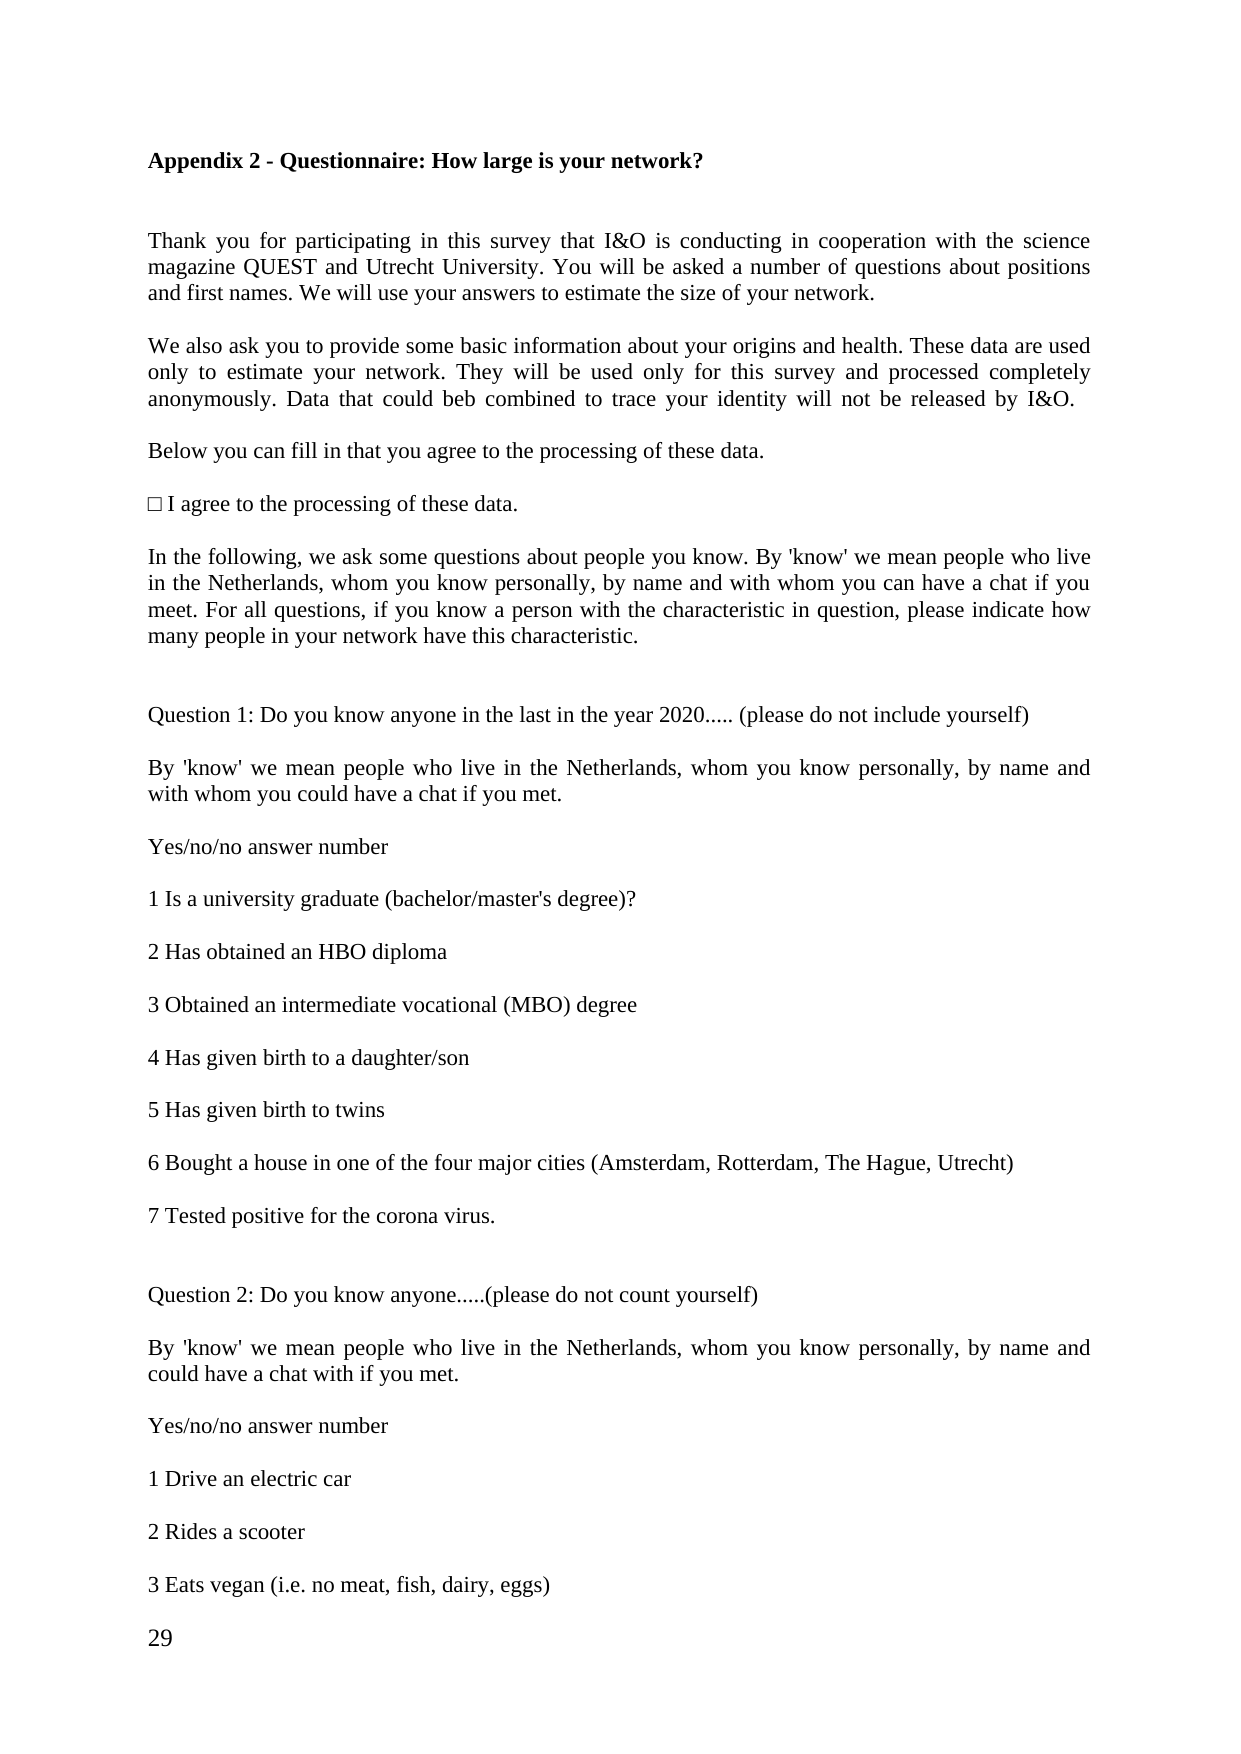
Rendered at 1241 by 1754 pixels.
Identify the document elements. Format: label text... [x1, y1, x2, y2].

text Question 2: Do you know anyone.....(please do not count yourself) [148, 1228, 1093, 1307]
text 3 Obtained an intermediate vocational (MBO) degree [148, 964, 1093, 1017]
text In the following, we ask some questions about people you know. By 'know' we mean people who live in the Netherlands, whom you know personally, by name and with whom you can have a chat if you meet. For all questions, if you know a person with the characteristic in question, please indicate how many people in your network have this characteristic. [148, 517, 1093, 648]
text By 'know' we mean people who live in the Netherlands, whom you know personally, by name and could have a chat with if you met. [148, 1307, 1093, 1386]
text Question 1: Do you know anyone in the last in the year 2020..... (please do not include yourself) [148, 648, 1093, 727]
text 4 Has given birth to a daughter/son [148, 1017, 1093, 1070]
text 3 Eats vegan (i.e. no meat, fish, dairy, eggs) [148, 1544, 1093, 1597]
text Thank you for participating in this survey that I&O is conducting in cooperation with the science magazine QUEST and Utrecht University. You will be asked a number of questions about positions and first names. We will use your answers to estimate the size of your network. [148, 174, 1093, 306]
text 5 Has given birth to twins [148, 1070, 1093, 1123]
text 1 Drive an electric car [148, 1439, 1093, 1492]
text 1 Is a university graduate (bachelor/master's degree)? [148, 859, 1093, 912]
text 2 Rides a scooter [148, 1492, 1093, 1544]
text 7 Tested positive for the corona virus. [148, 1175, 1093, 1228]
text Yes/no/no answer number [148, 1386, 1093, 1439]
text Appendix 2 - Questionnaire: How large is your network? [148, 148, 1093, 174]
text 2 Has obtained an HBO diploma [148, 912, 1093, 964]
text 6 Bought a house in one of the four major cities (Amsterdam, Rotterdam, The Hague, Utrecht) [148, 1123, 1093, 1175]
text Yes/no/no answer number [148, 806, 1093, 859]
text By 'know' we mean people who live in the Netherlands, whom you know personally, by name and with whom you could have a chat if you met. [148, 727, 1093, 806]
text We also ask you to provide some basic information about your origins and health. These data are used only to estimate your network. They will be used only for this survey and processed completely anonymously. Data that could beb combined to trace your identity will not be released by I&O. Below you can fill in that you agree to the processing of these data. [148, 306, 1093, 464]
text □ I agree to the processing of these data. [148, 464, 1093, 517]
